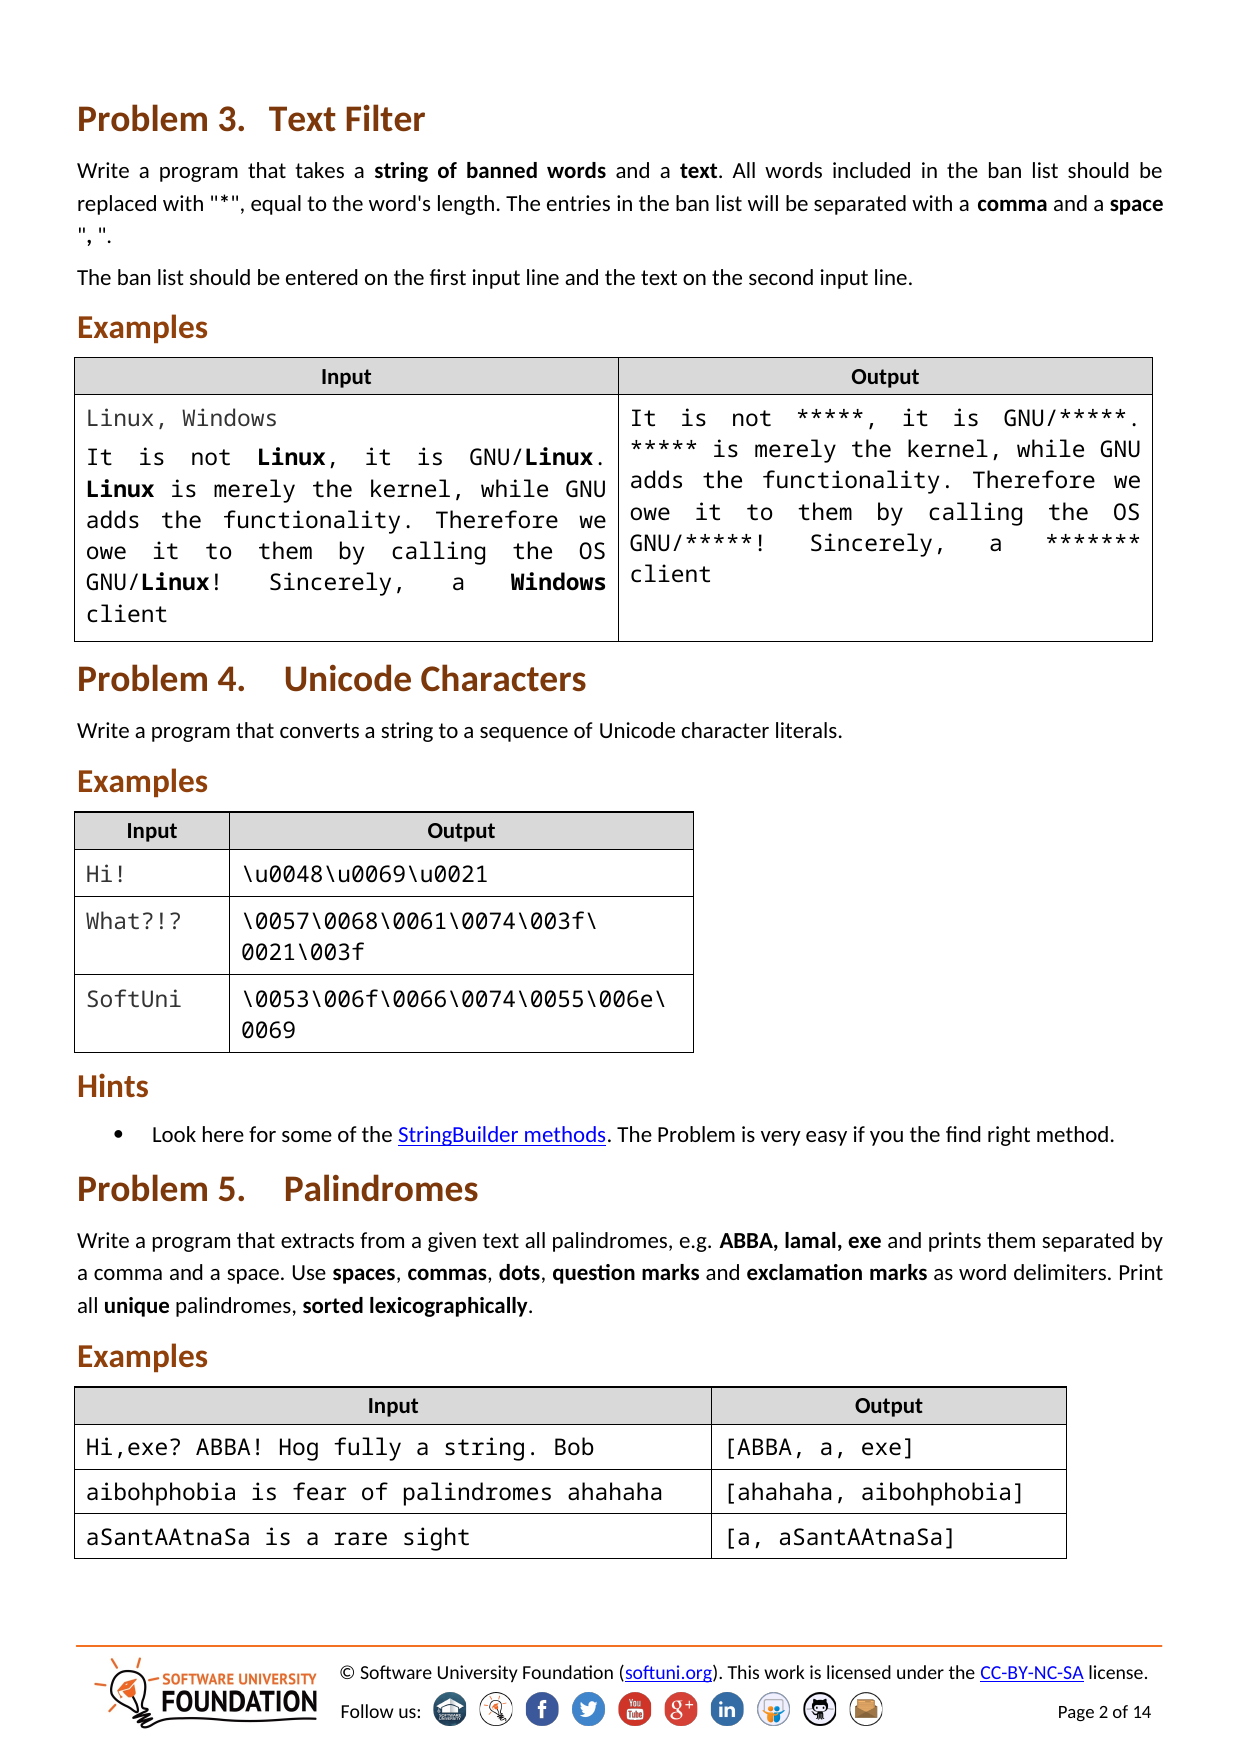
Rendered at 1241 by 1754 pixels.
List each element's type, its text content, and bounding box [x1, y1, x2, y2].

table_cell \0053\006f\0066\0074\0055\006e\0069 [230, 975, 693, 1052]
subtitle Hints [77, 1066, 1163, 1106]
picture [618, 1692, 652, 1726]
picture [93, 1656, 317, 1729]
table_cell Hi! [75, 850, 229, 896]
subtitle Examples [77, 761, 1163, 801]
picture [664, 1692, 698, 1726]
text Write a program that converts a string to a sequence of Unicode character literals. [77, 716, 1163, 744]
subtitle Examples [77, 306, 1163, 347]
table_cell Linux, Windows It is not Linux, it is GNU/Linux. Linux is merely the kernel, while GNU adds the functionality. Therefore we owe it to them by calling the OS GNU/Linux! Sincerely, a Windows client [75, 395, 618, 641]
picture [479, 1692, 513, 1726]
table_header Output [712, 1388, 1066, 1424]
table_header Output [230, 813, 693, 849]
table_cell [ABBA, a, exe] [712, 1425, 1066, 1468]
picture [849, 1692, 883, 1726]
picture [433, 1692, 467, 1726]
table_header Input [75, 813, 229, 849]
table_cell [ahahaha, aibohphobia] [712, 1470, 1066, 1513]
table_header Input [75, 358, 618, 394]
picture [525, 1692, 559, 1726]
subtitle Examples [77, 1335, 1163, 1376]
subtitle Unicode Characters [77, 655, 1163, 701]
table_cell aSantAAtnaSa is a rare sight [75, 1514, 711, 1558]
table_header Output [619, 358, 1152, 394]
picture [710, 1692, 744, 1726]
table_cell SoftUni [75, 975, 229, 1052]
picture [803, 1692, 837, 1726]
subtitle Palindromes [77, 1165, 1163, 1211]
subtitle Text Filter [77, 95, 1163, 141]
picture [757, 1692, 790, 1726]
table_cell aibohphobia is fear of palindromes ahahaha [75, 1470, 711, 1513]
table_header Input [75, 1388, 711, 1424]
table_cell \0057\0068\0061\0074\003f\0021\003f [230, 897, 693, 974]
table_cell It is not *****, it is GNU/*****. ***** is merely the kernel, while GNU adds the functionality. Therefore we owe it to them by calling the OS GNU/*****! Sincerely, a ******* client [619, 395, 1152, 641]
table_cell \u0048\u0069\u0021 [230, 850, 693, 896]
table_cell [a, aSantAAtnaSa] [712, 1514, 1066, 1558]
table_cell What?!? [75, 897, 229, 974]
table_cell Hi,exe? ABBA! Hog fully a string. Bob [75, 1425, 711, 1468]
list Look here for some of the StringBuilder methods. The Problem is very easy if you the find right method. [114, 1121, 1163, 1149]
picture [572, 1692, 605, 1726]
text Write a program that extracts from a given text all palindromes, e.g. ABBA, lamal, exe and prints them separated by a comma and a space. Use spaces, commas, dots, question marks and exclamation marks as word delimiters. Print all unique palindromes, sorted lexicographically. [77, 1226, 1163, 1319]
text The ban list should be entered on the first input line and the text on the second input line. [77, 263, 1163, 291]
text Write a program that takes a string of banned words and a text. All words included in the ban list should be replaced with "*", equal to the word's length. The entries in the ban list will be separated with a comma and a space ", ". [77, 156, 1163, 249]
